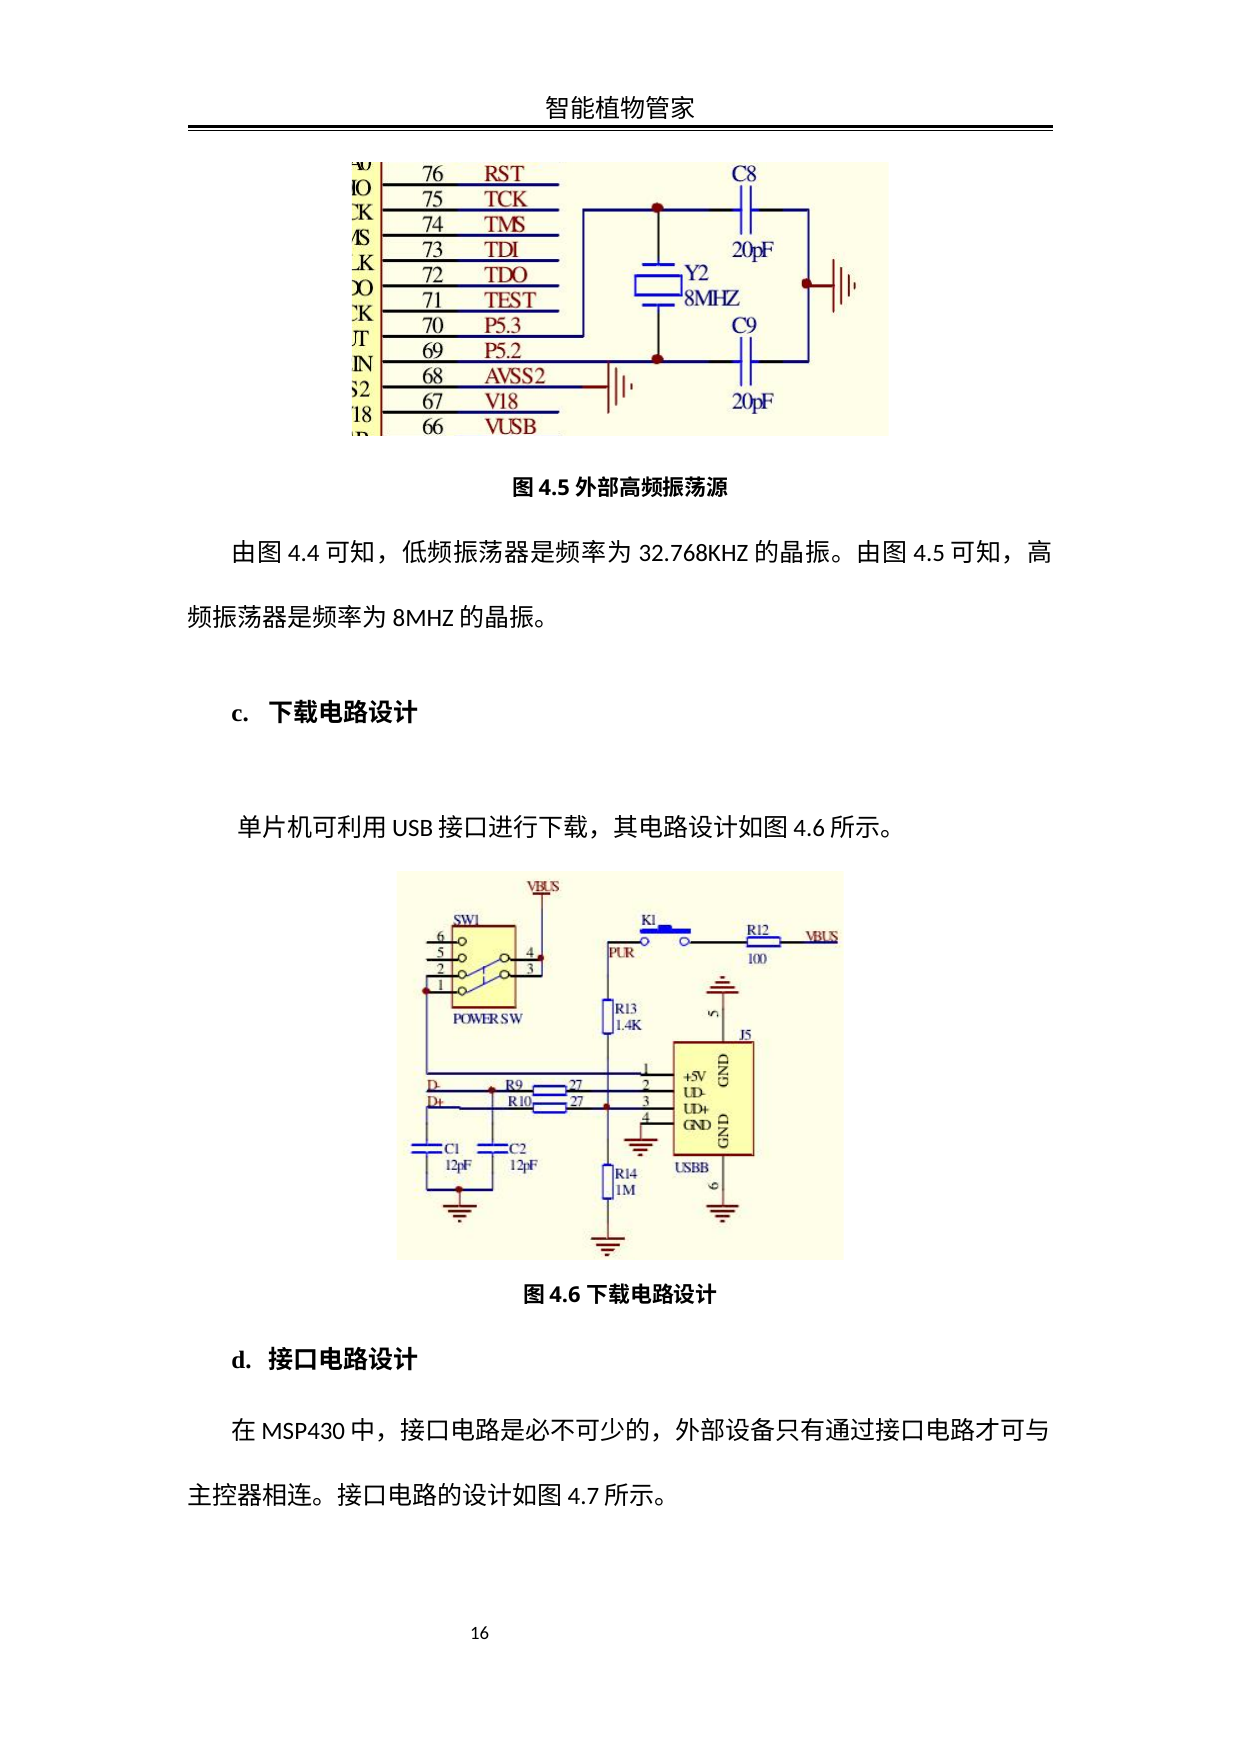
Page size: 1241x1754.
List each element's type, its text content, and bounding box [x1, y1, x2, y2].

picture [396, 871, 844, 1260]
text 图4.5 外部高频振荡源 [187, 470, 1053, 502]
text 单片机可利用USB接口进行下载，其电路设计如图4.6所示。 [187, 793, 1053, 858]
subtitle 下载电路设计 [231, 678, 1053, 743]
subtitle 接口电路设计 [231, 1325, 1053, 1390]
picture [351, 162, 889, 436]
text 由图4.4可知，低频振荡器是频率为32.768KHZ的晶振。由图4.5可知，高频振荡器是频率为8MHZ的晶振。 [187, 518, 1053, 648]
text 图4.6 下载电路设计 [187, 1276, 1053, 1309]
text 在MSP430中，接口电路是必不可少的，外部设备只有通过接口电路才可与主控器相连。接口电路的设计如图4.7所示。 [187, 1396, 1053, 1526]
